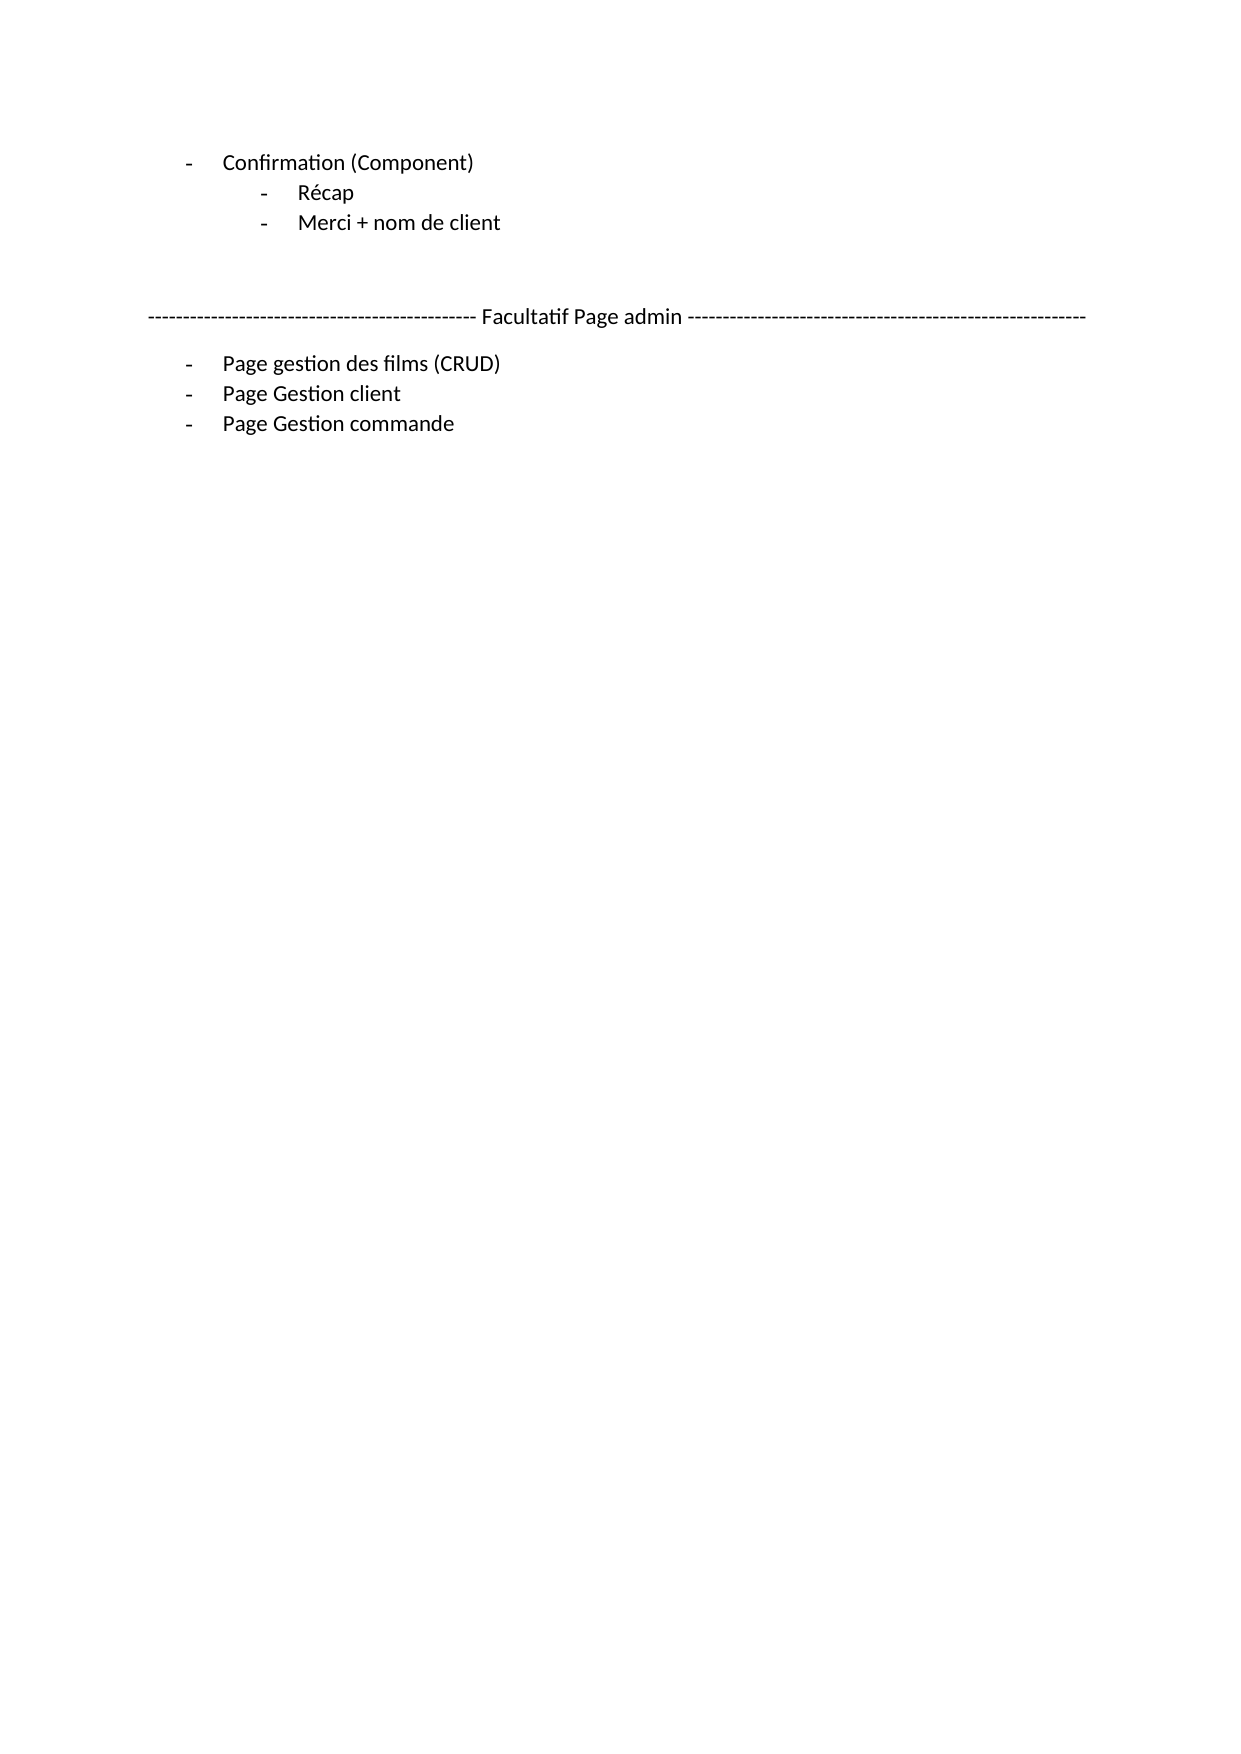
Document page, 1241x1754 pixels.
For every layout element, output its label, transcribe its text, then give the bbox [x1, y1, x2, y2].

list Confirmation (Component) [185, 148, 1093, 176]
list Page Gestion commande [185, 409, 1093, 437]
list Page gestion des films (CRUD) [185, 349, 1093, 377]
text ----------------------------------------------- Facultatif Page admin --------------------------------------------------------- [148, 302, 1093, 330]
list Page Gestion client [185, 379, 1093, 407]
list Récap [260, 178, 1093, 206]
list Merci + nom de client [260, 208, 1093, 236]
